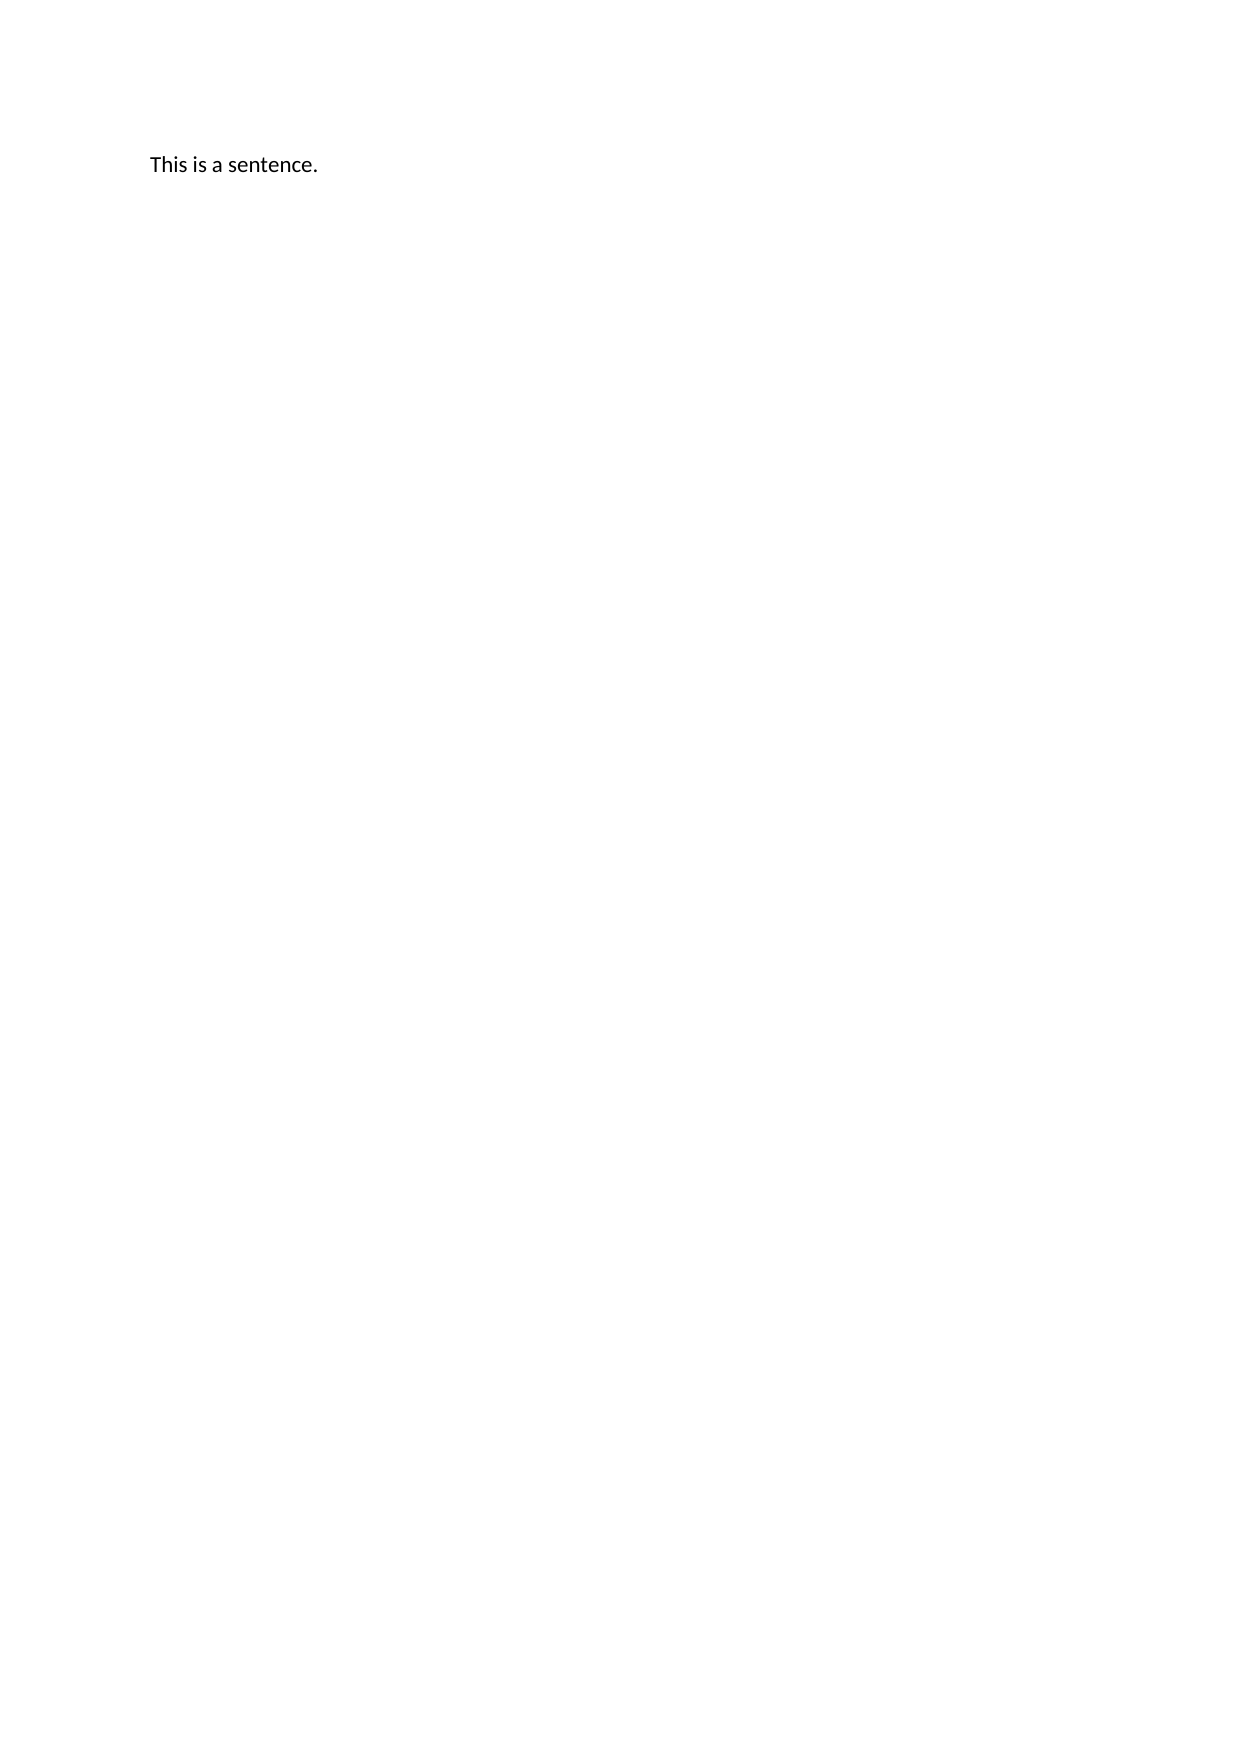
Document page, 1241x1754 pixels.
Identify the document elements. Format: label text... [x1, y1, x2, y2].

text This is a sentence. [150, 150, 1090, 178]
